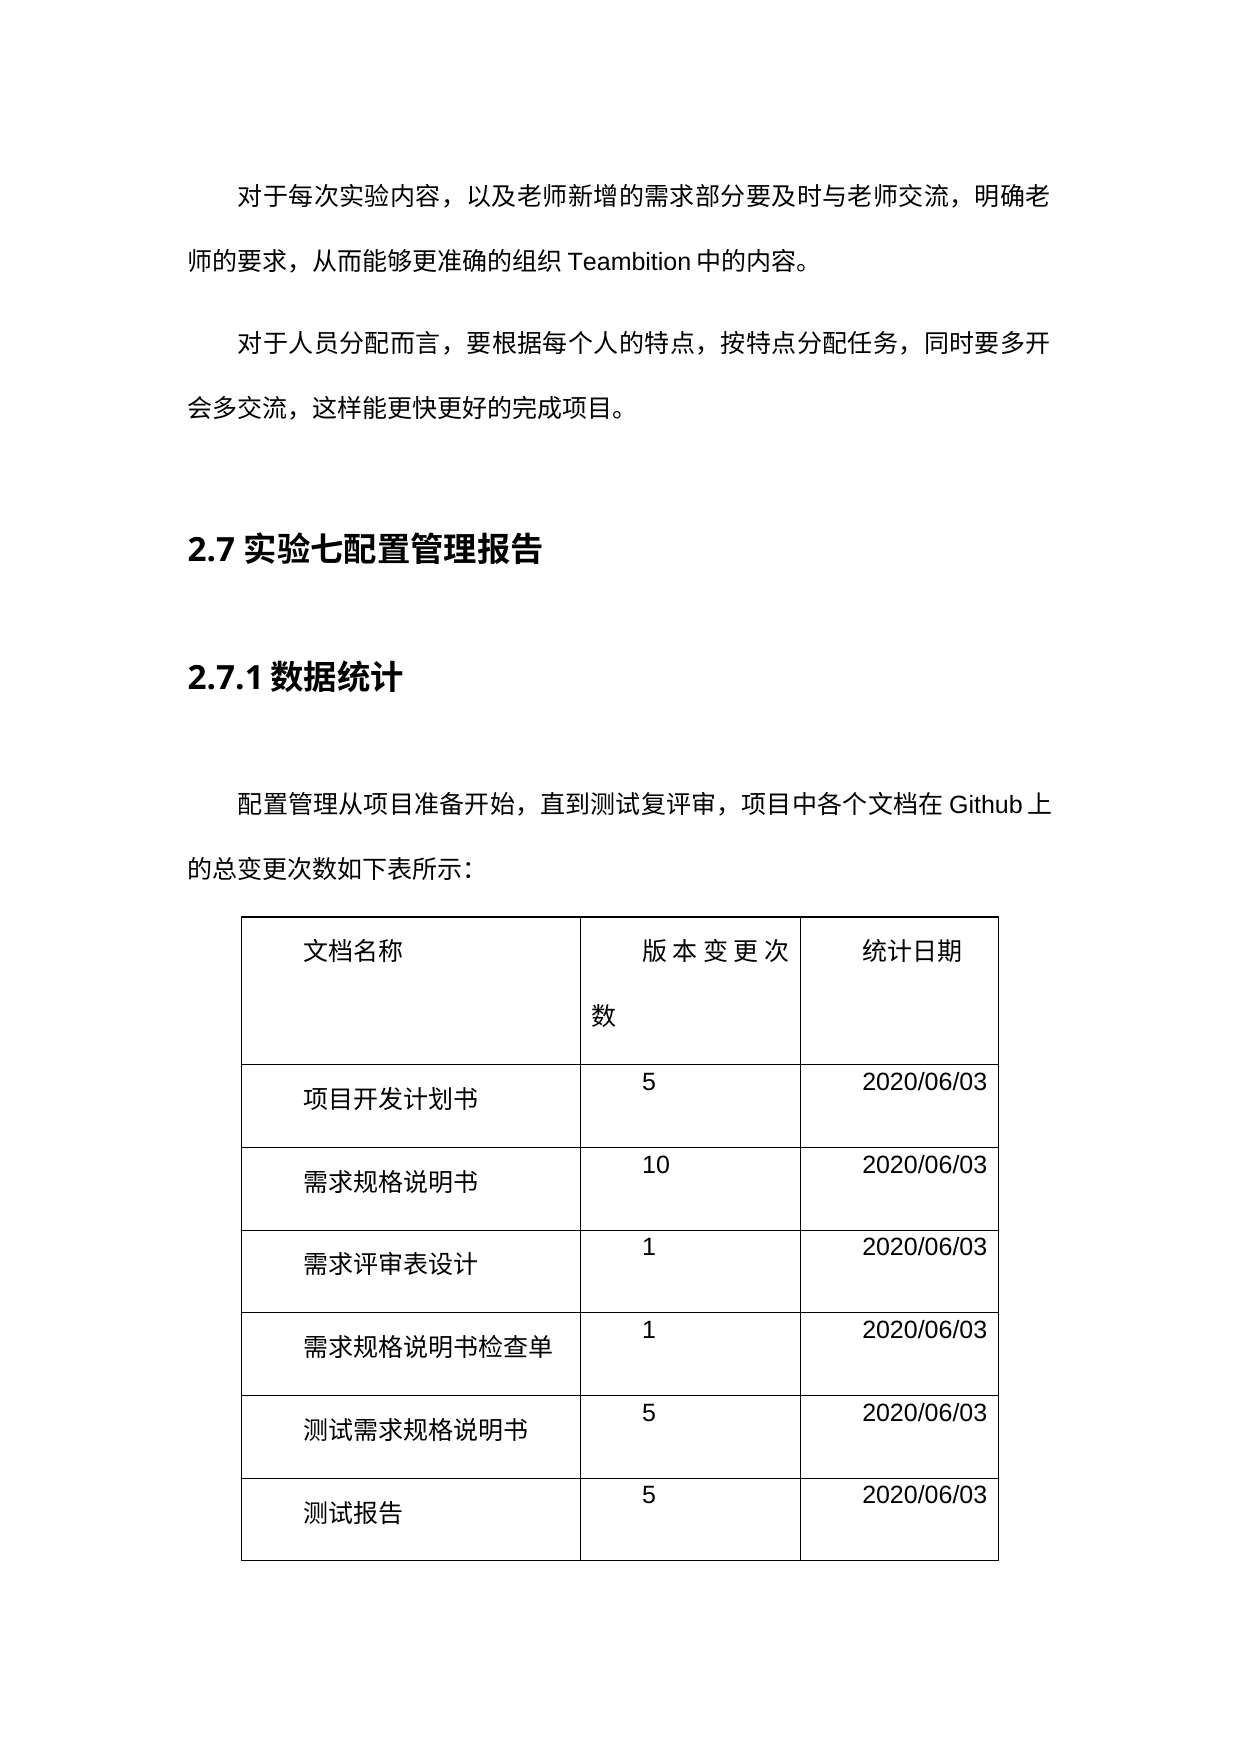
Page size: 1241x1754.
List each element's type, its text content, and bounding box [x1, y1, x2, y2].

table_cell 1 [581, 1231, 800, 1312]
table_cell 需求规格说明书检查单 [242, 1313, 580, 1395]
table_cell 5 [581, 1479, 800, 1560]
table_cell 10 [581, 1148, 800, 1229]
table_cell 测试报告 [242, 1479, 580, 1560]
table_cell 2020/06/03 [801, 1231, 998, 1312]
text 配置管理从项目准备开始，直到测试复评审，项目中各个文档在Github上的总变更次数如下表所示： [187, 770, 1053, 900]
table_cell 项目开发计划书 [242, 1065, 580, 1147]
text 对于每次实验内容，以及老师新增的需求部分要及时与老师交流，明确老师的要求，从而能够更准确的组织Teambition中的内容。 [187, 162, 1053, 292]
table_cell 1 [581, 1313, 800, 1395]
table_cell 2020/06/03 [801, 1479, 998, 1560]
subtitle 2.7 实验七配置管理报告 [187, 515, 1053, 580]
table_cell 测试需求规格说明书 [242, 1396, 580, 1478]
table_cell 2020/06/03 [801, 1148, 998, 1229]
table_cell 5 [581, 1396, 800, 1478]
table_header 统计日期 [801, 918, 998, 1064]
table_cell 5 [581, 1065, 800, 1147]
table_header 文档名称 [242, 918, 580, 1064]
table_cell 需求规格说明书 [242, 1148, 580, 1229]
table_cell 2020/06/03 [801, 1065, 998, 1147]
table_cell 需求评审表设计 [242, 1231, 580, 1312]
table_header 版本变更次数 [581, 918, 800, 1064]
text 对于人员分配而言，要根据每个人的特点，按特点分配任务，同时要多开会多交流，这样能更快更好的完成项目。 [187, 309, 1053, 439]
subtitle 2.7.1数据统计 [187, 642, 1053, 707]
table_cell 2020/06/03 [801, 1313, 998, 1395]
table_cell 2020/06/03 [801, 1396, 998, 1478]
